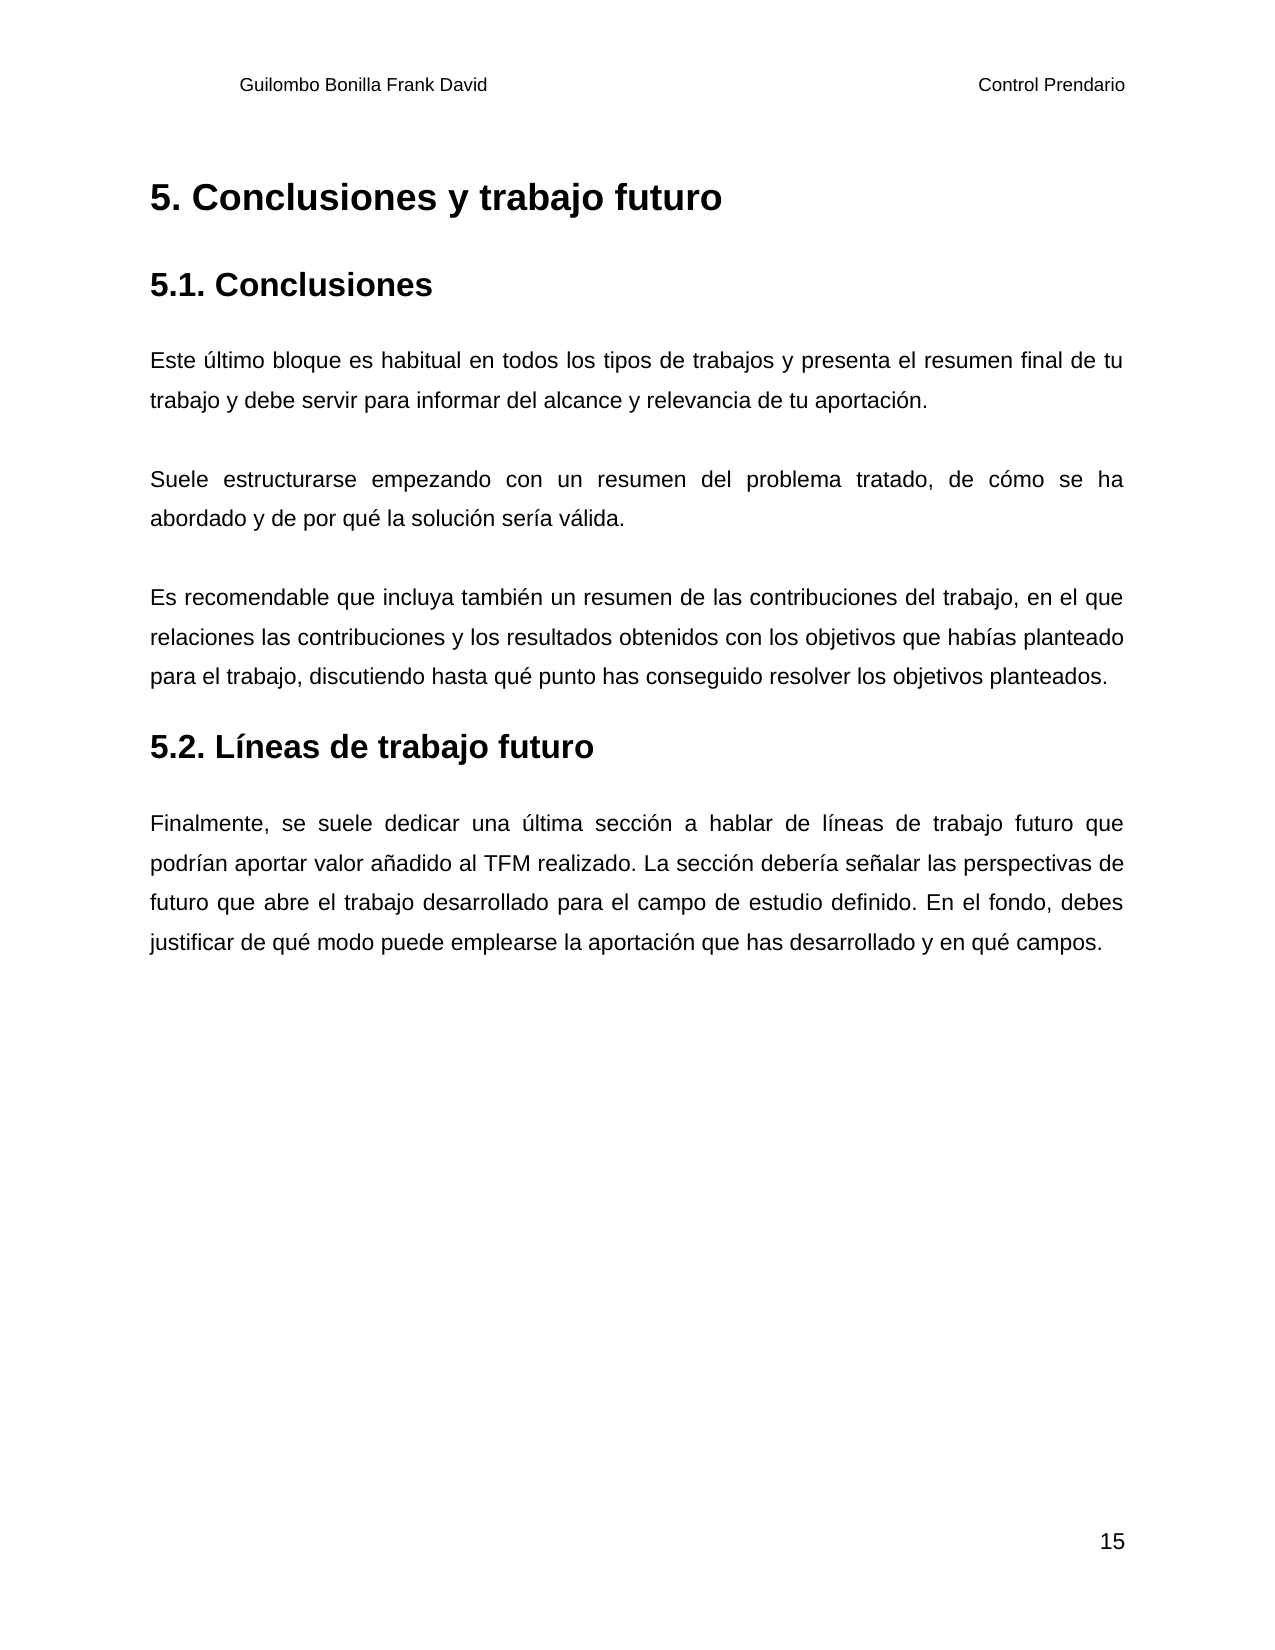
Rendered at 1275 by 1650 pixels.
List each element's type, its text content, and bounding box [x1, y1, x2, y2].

text Este último bloque es habitual en todos los tipos de trabajos y presenta el resumen final de tu trabajo y debe servir para informar del alcance y relevancia de tu aportación. [150, 347, 1125, 413]
subtitle 5. Conclusiones y trabajo futuro [150, 175, 1125, 218]
text Es recomendable que incluya también un resumen de las contribuciones del trabajo, en el que relaciones las contribuciones y los resultados obtenidos con los objetivos que habías planteado para el trabajo, discutiendo hasta qué punto has conseguido resolver los objetivos planteados. [150, 584, 1125, 689]
text Finalmente, se suele dedicar una última sección a hablar de líneas de trabajo futuro que podrían aportar valor añadido al TFM realizado. La sección debería señalar las perspectivas de futuro que abre el trabajo desarrollado para el campo de estudio definido. En el fondo, debes justificar de qué modo puede emplearse la aportación que has desarrollado y en qué campos. [150, 810, 1125, 955]
text Suele estructurarse empezando con un resumen del problema tratado, de cómo se ha abordado y de por qué la solución sería válida. [150, 466, 1125, 532]
subtitle 5.1. Conclusiones [150, 265, 1125, 303]
subtitle 5.2. Líneas de trabajo futuro [150, 728, 1125, 766]
